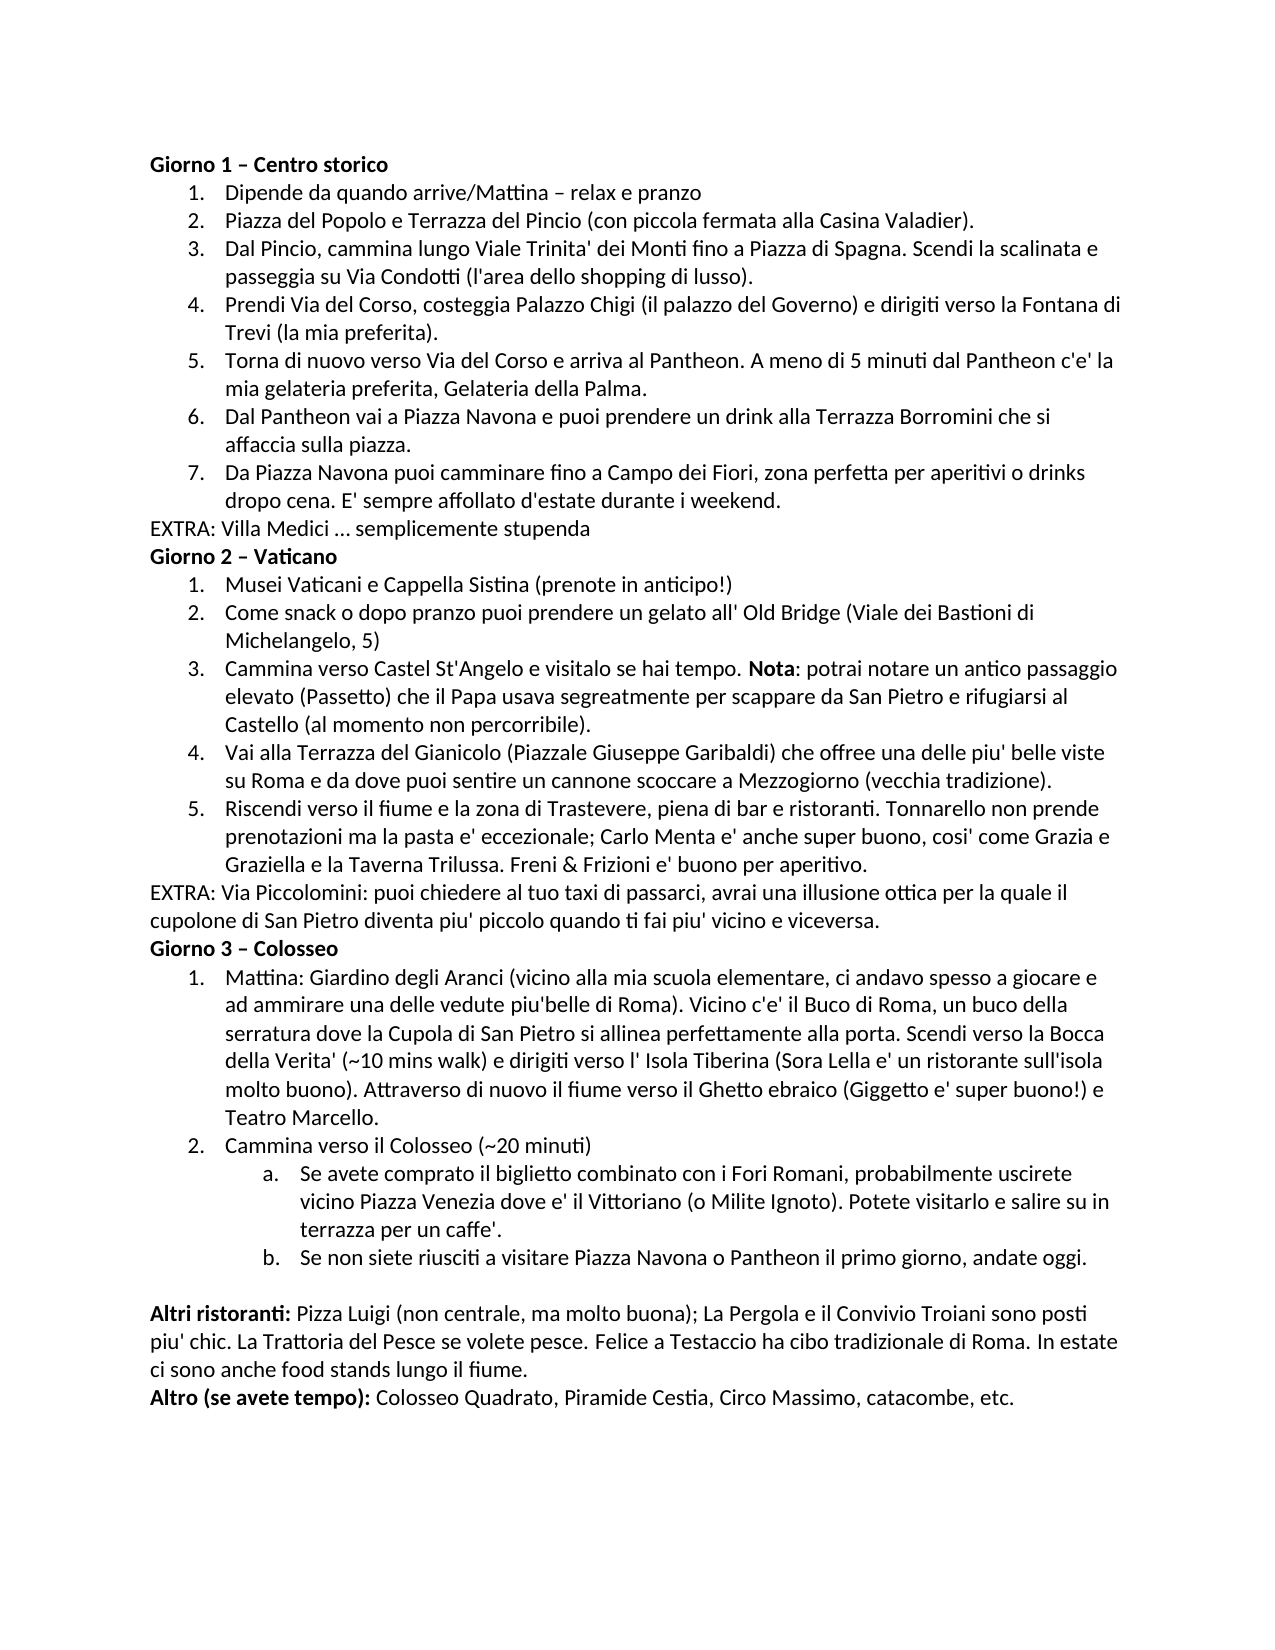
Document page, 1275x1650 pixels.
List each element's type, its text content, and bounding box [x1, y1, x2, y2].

list Cammina verso Castel St'Angelo e visitalo se hai tempo. Nota: potrai notare un antico passaggio elevato (Passetto) che il Papa usava segreatmente per scappare da San Pietro e rifugiarsi al Castello (al momento non percorribile). [187, 654, 1125, 738]
text EXTRA: Via Piccolomini: puoi chiedere al tuo taxi di passarci, avrai una illusione ottica per la quale il cupolone di San Pietro diventa piu' piccolo quando ti fai piu' vicino e viceversa. [150, 878, 1125, 934]
list Da Piazza Navona puoi camminare fino a Campo dei Fiori, zona perfetta per aperitivi o drinks dropo cena. E' sempre affollato d'estate durante i weekend. [187, 458, 1125, 514]
list Come snack o dopo pranzo puoi prendere un gelato all' Old Bridge (Viale dei Bastioni di Michelangelo, 5) [187, 598, 1125, 654]
text EXTRA: Villa Medici … semplicemente stupenda [150, 514, 1125, 542]
list Piazza del Popolo e Terrazza del Pincio (con piccola fermata alla Casina Valadier). [187, 206, 1125, 234]
text Giorno 2 – Vaticano [150, 542, 1125, 570]
list Dal Pantheon vai a Piazza Navona e puoi prendere un drink alla Terrazza Borromini che si affaccia sulla piazza. [187, 402, 1125, 458]
list Dipende da quando arrive/Mattina – relax e pranzo [187, 178, 1125, 206]
list Prendi Via del Corso, costeggia Palazzo Chigi (il palazzo del Governo) e dirigiti verso la Fontana di Trevi (la mia preferita). [187, 290, 1125, 346]
list Cammina verso il Colosseo (~20 minuti) [187, 1131, 1125, 1159]
list Riscendi verso il fiume e la zona di Trastevere, piena di bar e ristoranti. Tonnarello non prende prenotazioni ma la pasta e' eccezionale; Carlo Menta e' anche super buono, cosi' come Grazia e Graziella e la Taverna Trilussa. Freni & Frizioni e' buono per aperitivo. [187, 794, 1125, 878]
text Altro (se avete tempo): Colosseo Quadrato, Piramide Cestia, Circo Massimo, catacombe, etc. [150, 1383, 1125, 1411]
list Mattina: Giardino degli Aranci (vicino alla mia scuola elementare, ci andavo spesso a giocare e ad ammirare una delle vedute piu'belle di Roma). Vicino c'e' il Buco di Roma, un buco della serratura dove la Cupola di San Pietro si allinea perfettamente alla porta. Scendi verso la Bocca della Verita' (~10 mins walk) e dirigiti verso l' Isola Tiberina (Sora Lella e' un ristorante sull'isola molto buono). Attraverso di nuovo il fiume verso il Ghetto ebraico (Giggetto e' super buono!) e Teatro Marcello. [187, 963, 1125, 1131]
list Vai alla Terrazza del Gianicolo (Piazzale Giuseppe Garibaldi) che offree una delle piu' belle viste su Roma e da dove puoi sentire un cannone scoccare a Mezzogiorno (vecchia tradizione). [187, 738, 1125, 794]
list Dal Pincio, cammina lungo Viale Trinita' dei Monti fino a Piazza di Spagna. Scendi la scalinata e passeggia su Via Condotti (l'area dello shopping di lusso). [187, 234, 1125, 290]
text Giorno 1 – Centro storico [150, 150, 1125, 178]
list Se avete comprato il biglietto combinato con i Fori Romani, probabilmente uscirete vicino Piazza Venezia dove e' il Vittoriano (o Milite Ignoto). Potete visitarlo e salire su in terrazza per un caffe'. [262, 1159, 1125, 1243]
text Giorno 3 – Colosseo [150, 934, 1125, 963]
text Altri ristoranti: Pizza Luigi (non centrale, ma molto buona); La Pergola e il Convivio Troiani sono posti piu' chic. La Trattoria del Pesce se volete pesce. Felice a Testaccio ha cibo tradizionale di Roma. In estate ci sono anche food stands lungo il fiume. [150, 1299, 1125, 1383]
list Torna di nuovo verso Via del Corso e arriva al Pantheon. A meno di 5 minuti dal Pantheon c'e' la mia gelateria preferita, Gelateria della Palma. [187, 346, 1125, 402]
list Se non siete riusciti a visitare Piazza Navona o Pantheon il primo giorno, andate oggi. [262, 1243, 1125, 1271]
list Musei Vaticani e Cappella Sistina (prenote in anticipo!) [187, 570, 1125, 598]
